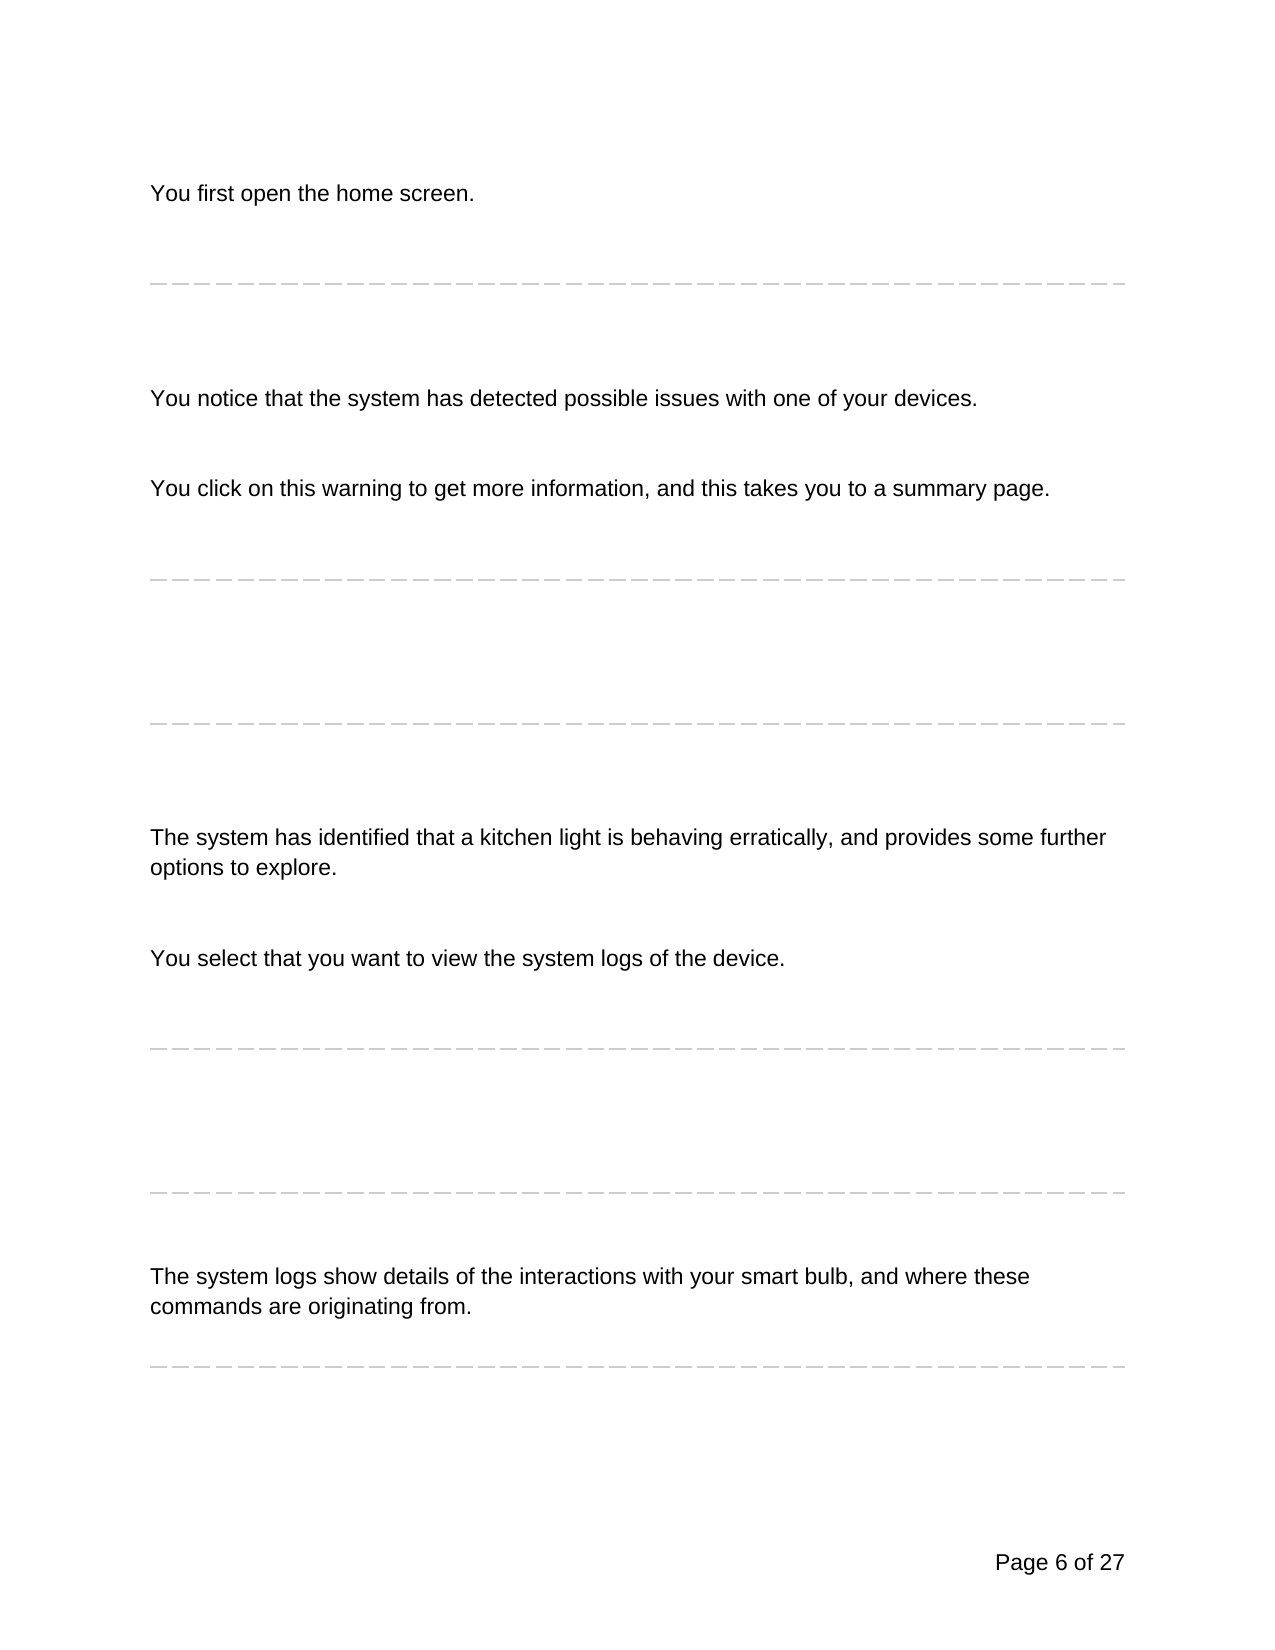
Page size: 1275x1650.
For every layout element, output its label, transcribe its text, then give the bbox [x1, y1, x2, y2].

text The system has identified that a kitchen light is behaving erratically, and provides some further options to explore. You select that you want to view the system logs of the device. [150, 794, 1125, 1001]
text The system logs show details of the interactions with your smart bulb, and where these commands are originating from. [150, 1263, 1125, 1319]
text You notice that the system has detected possible issues with one of your devices. You click on this warning to get more information, and this takes you to a summary page. [150, 354, 1125, 532]
text You first open the home screen. [150, 180, 1125, 207]
